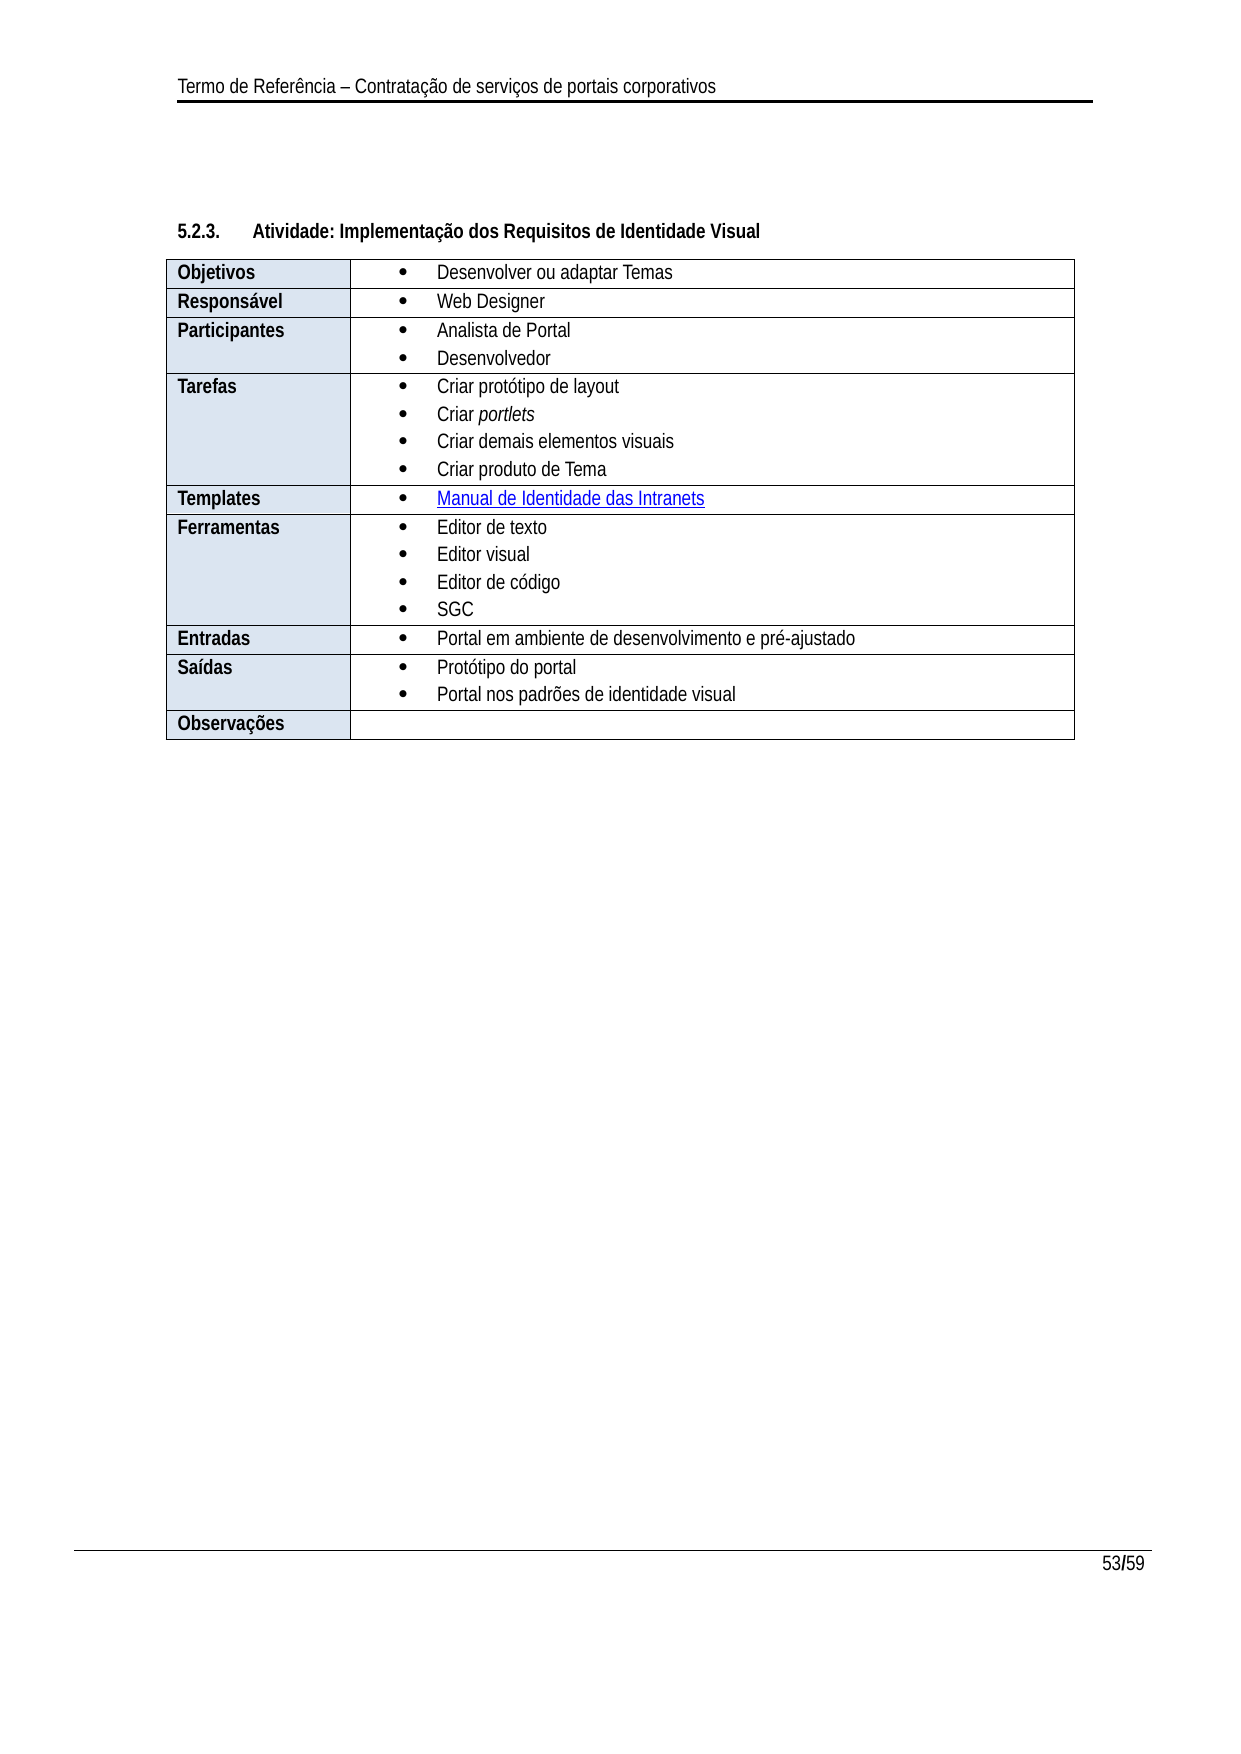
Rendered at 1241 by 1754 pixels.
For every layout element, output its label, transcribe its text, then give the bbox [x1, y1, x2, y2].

table_cell Manual de Identidade das Intranets [351, 486, 1074, 513]
table_cell Criar protótipo de layout Criar portlets Criar demais elementos visuais Criar produto de Tema [351, 374, 1074, 485]
table_cell Tarefas [167, 374, 350, 485]
table_cell Responsável [167, 289, 350, 317]
table_cell Saídas [167, 655, 350, 710]
table_cell Participantes [167, 318, 350, 373]
table_header Objetivos [167, 260, 350, 288]
table_cell Ferramentas [167, 515, 350, 625]
table_cell Web Designer [351, 289, 1074, 317]
table_cell Portal em ambiente de desenvolvimento e pré-ajustado [351, 626, 1074, 654]
subtitle Atividade: Implementação dos Requisitos de Identidade Visual [177, 219, 1063, 243]
table_header Desenvolver ou adaptar Temas [351, 260, 1074, 288]
table_cell Editor de texto Editor visual Editor de código SGC [351, 515, 1074, 625]
table_cell Protótipo do portal Portal nos padrões de identidade visual [351, 655, 1074, 710]
table_cell Entradas [167, 626, 350, 654]
table_cell Templates [167, 486, 350, 513]
table_cell [351, 711, 1074, 739]
table_cell Observações [167, 711, 350, 739]
table_cell Analista de Portal Desenvolvedor [351, 318, 1074, 373]
